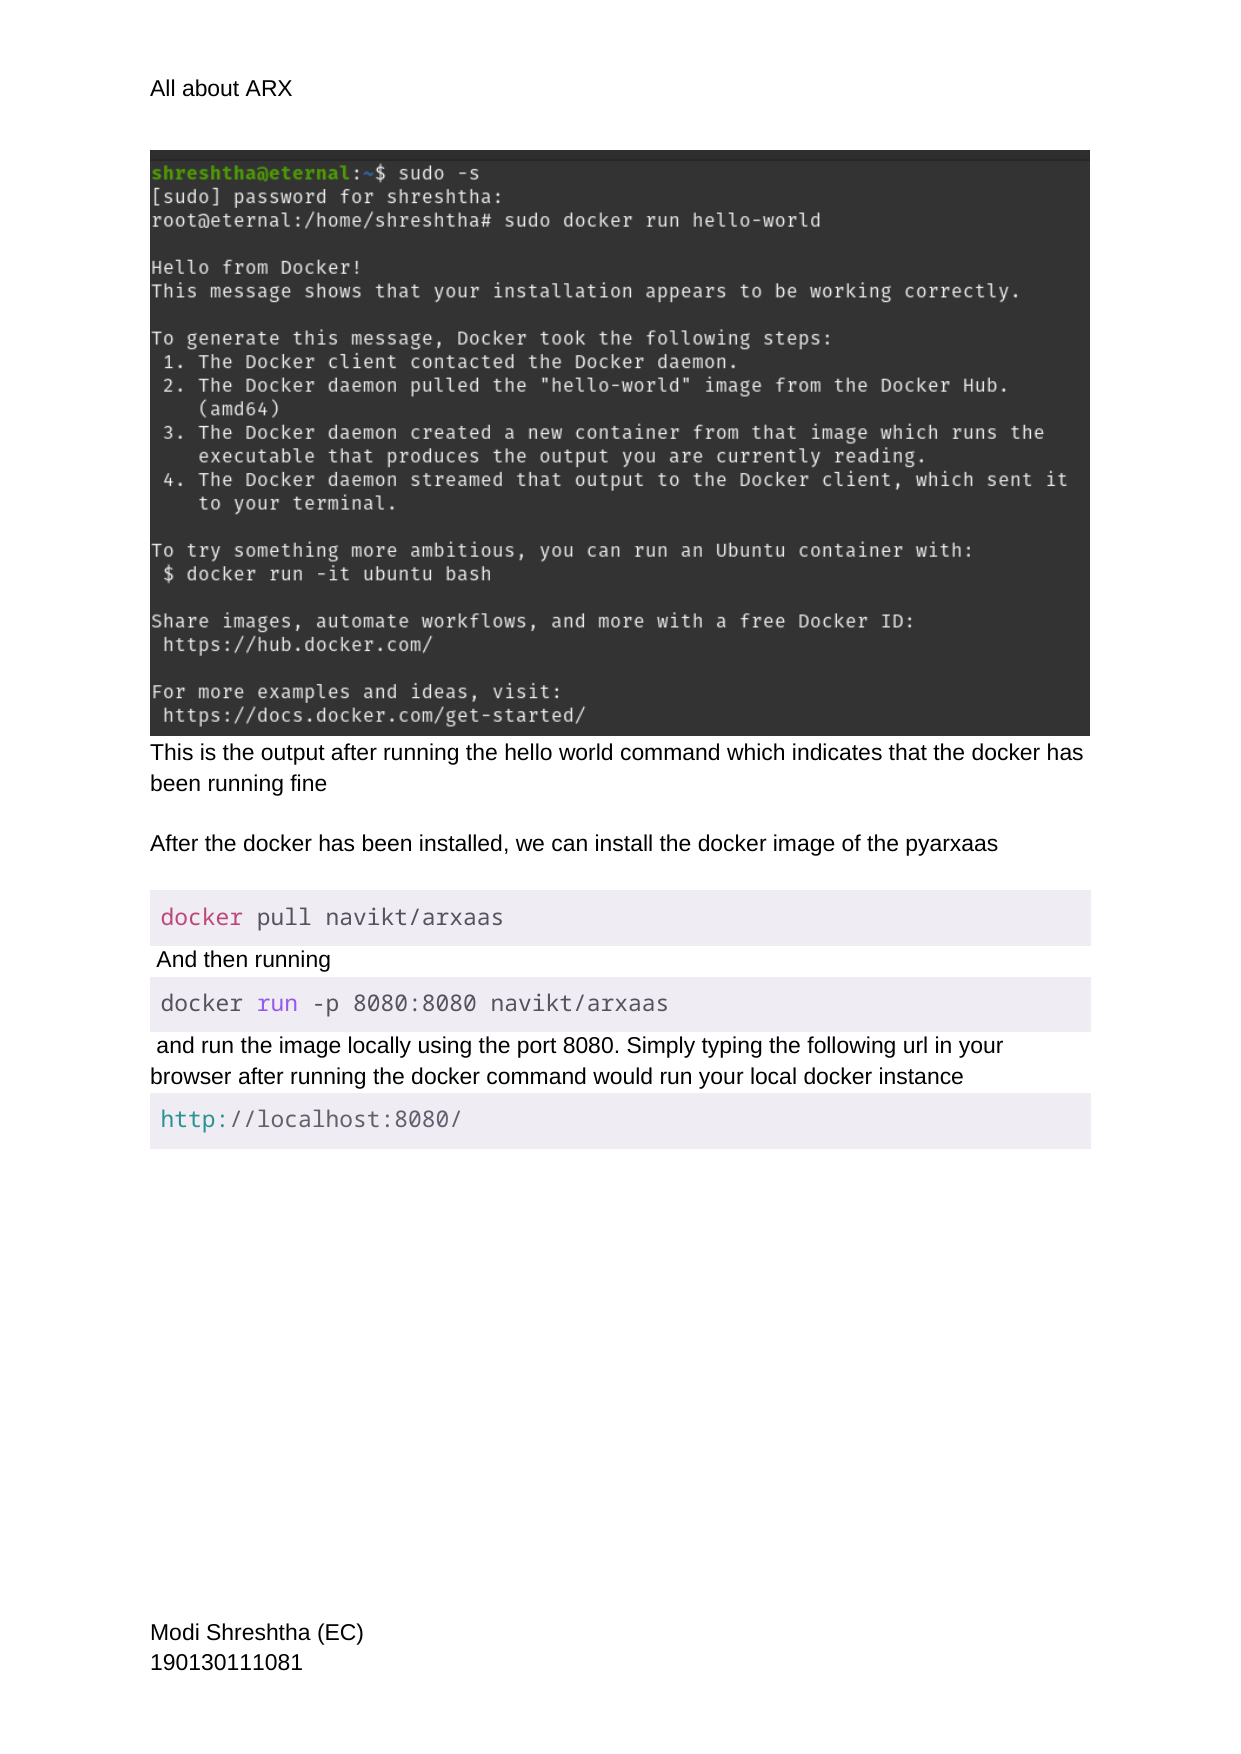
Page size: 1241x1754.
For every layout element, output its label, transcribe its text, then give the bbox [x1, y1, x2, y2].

table_header docker run -p 8080:8080 navikt/arxaas [150, 977, 1091, 1032]
text This is the output after running the hello world command which indicates that the docker has been running fine [150, 739, 1090, 796]
text and run the image locally using the port 8080. Simply typing the following url in your browser after running the docker command would run your local docker instance [150, 1032, 1090, 1089]
picture [150, 150, 1090, 736]
table_header docker pull navikt/arxaas [150, 890, 1091, 946]
text After the docker has been installed, we can install the docker image of the pyarxaas [150, 830, 1090, 856]
text And then running [150, 946, 1090, 973]
table_header http://localhost:8080/ [150, 1093, 1091, 1149]
